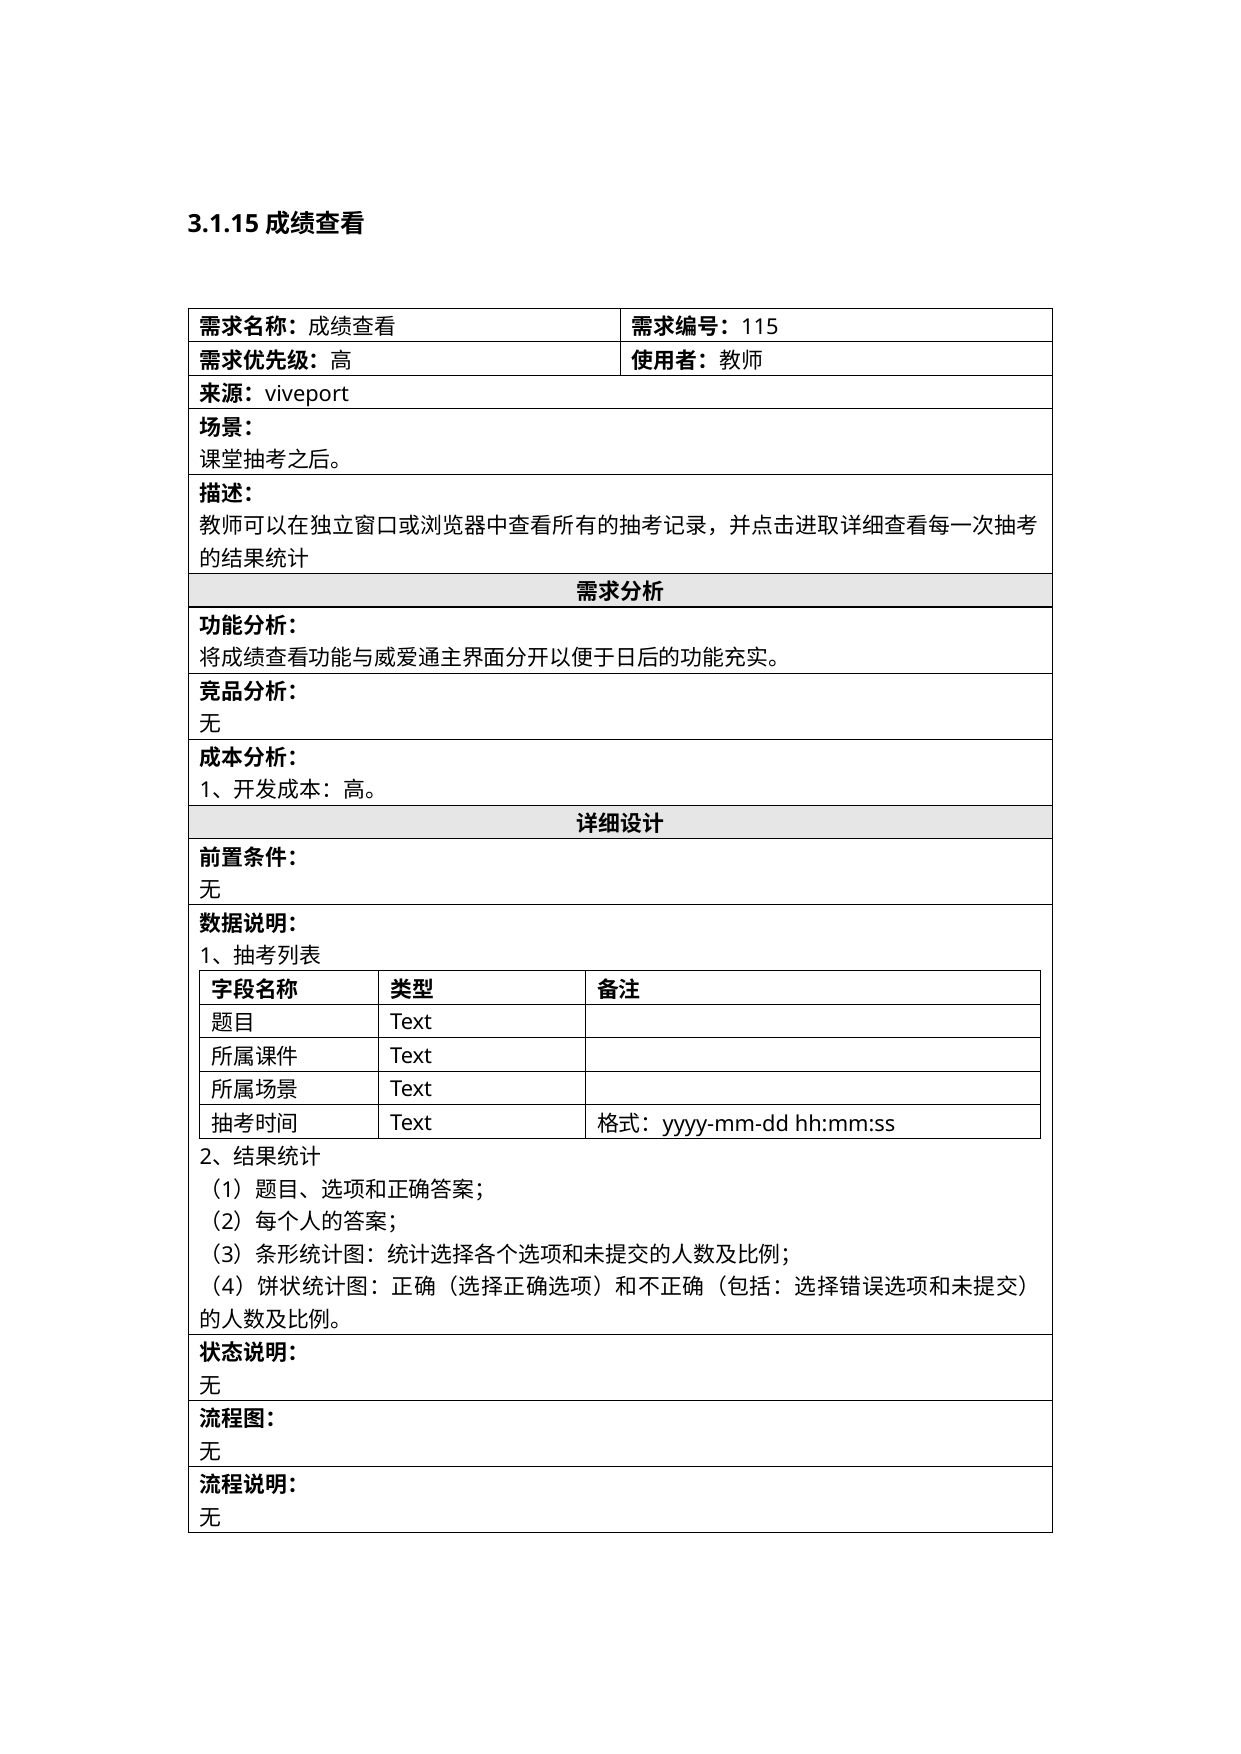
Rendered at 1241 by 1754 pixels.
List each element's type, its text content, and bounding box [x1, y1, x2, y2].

table_cell 描述： 教师可以在独立窗口或浏览器中查看所有的抽考记录，并点击进取详细查看每一次抽考的结果统计 [189, 475, 1052, 573]
table_cell 流程图： 无 [189, 1401, 1052, 1466]
table_cell 状态说明： 无 [189, 1335, 1052, 1400]
table_cell 前置条件： 无 [189, 839, 1052, 904]
table_cell 竞品分析： 无 [189, 674, 1052, 738]
table_cell 流程说明： 无 [189, 1467, 1052, 1532]
table_cell 需求优先级：高 [189, 342, 620, 375]
table_cell 来源：viveport [189, 376, 1052, 408]
table_cell 使用者：教师 [621, 342, 1052, 375]
table_cell 数据说明： 1、抽考列表 2、结果统计 （1）题目、选项和正确答案； （2）每个人的答案； （3）条形统计图：统计选择各个选项和未提交的人数及比例； （4）饼状统计图：正确（选择正确选项）和不正确（包括：选择错误选项和未提交）的人数及比例。 [189, 905, 1052, 1334]
table_cell 场景： 课堂抽考之后。 [189, 409, 1052, 474]
table_cell 功能分析： 将成绩查看功能与威爱通主界面分开以便于日后的功能充实。 [189, 608, 1052, 672]
subtitle 3.1.15 成绩查看 [187, 189, 1053, 254]
table_cell 需求分析 [189, 574, 1052, 606]
table_cell 详细设计 [189, 806, 1052, 838]
table_cell 成本分析： 1、开发成本：高。 [189, 740, 1052, 804]
table_header 需求名称：成绩查看 [189, 309, 620, 341]
table_header 需求编号：115 [621, 309, 1052, 341]
